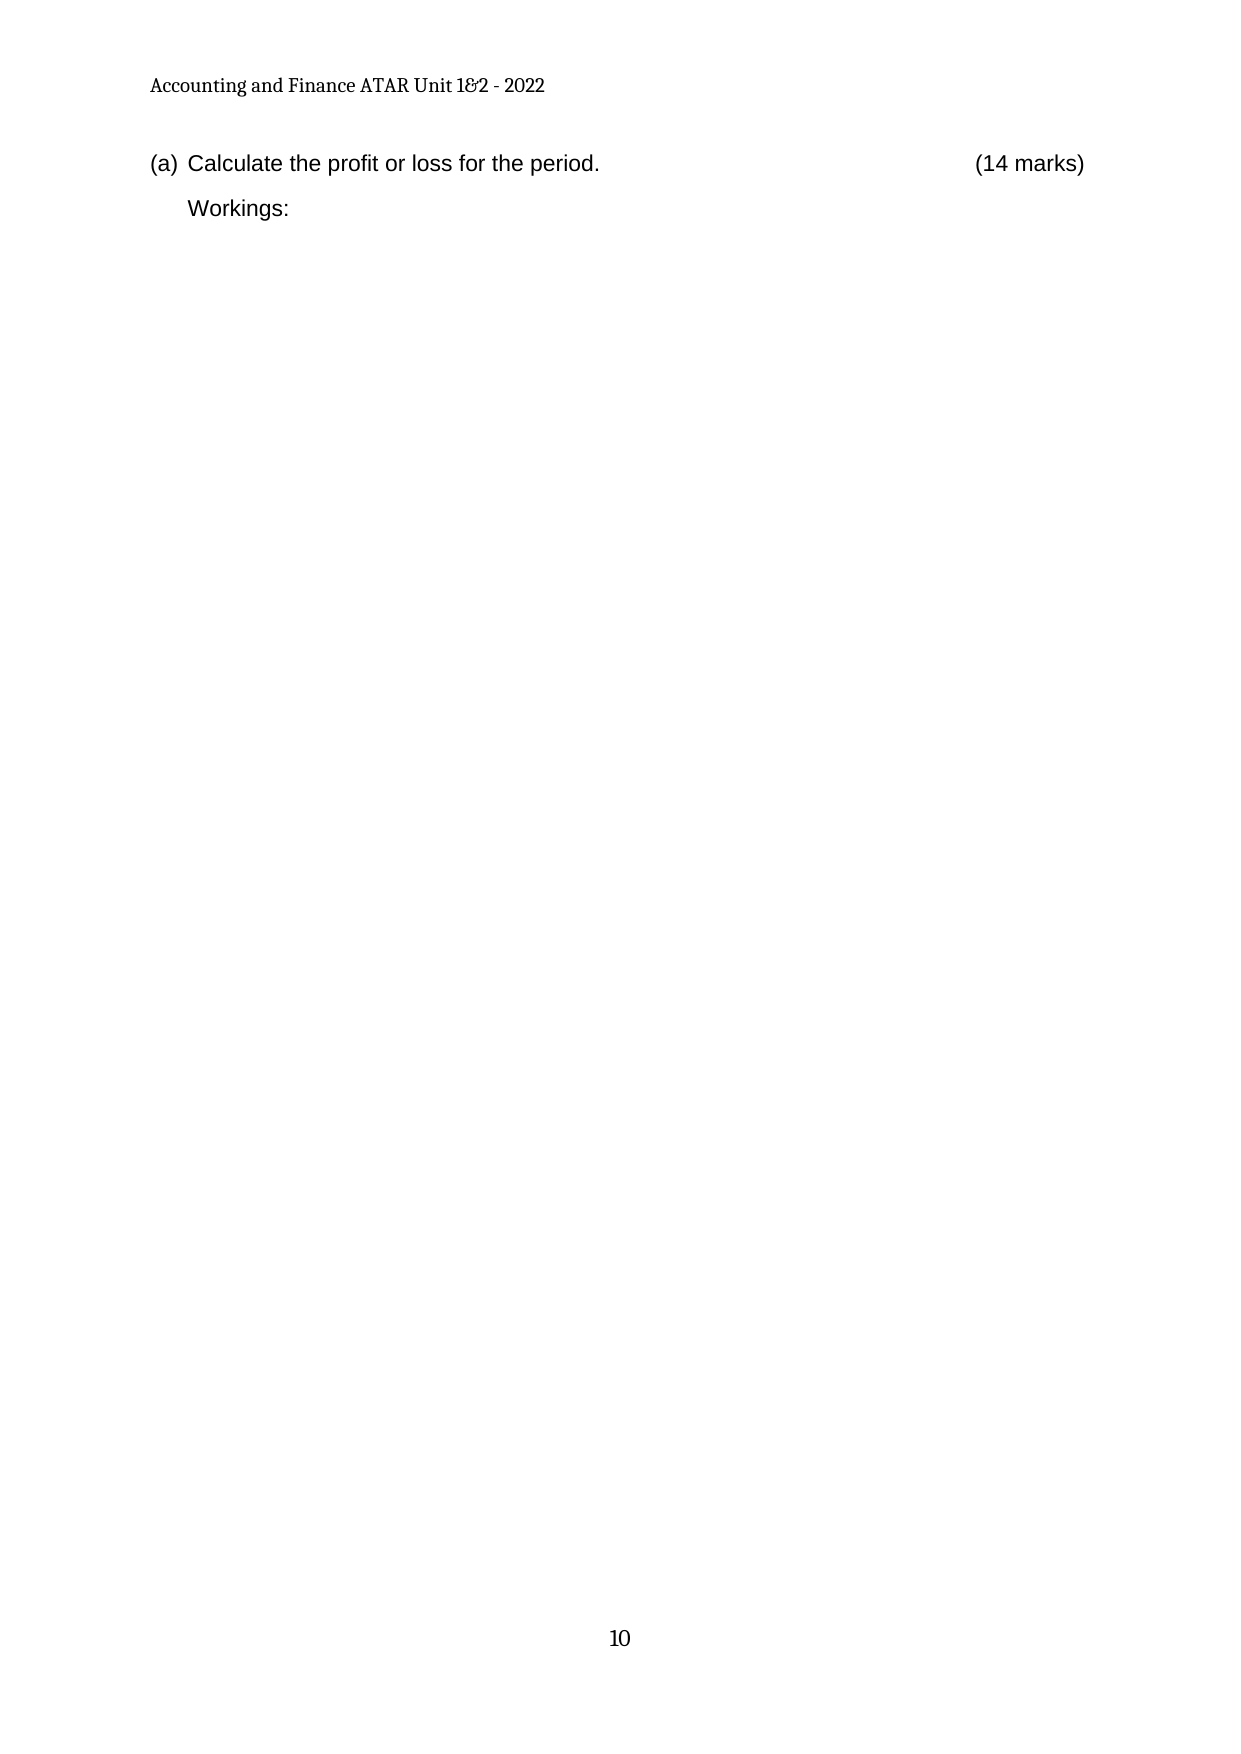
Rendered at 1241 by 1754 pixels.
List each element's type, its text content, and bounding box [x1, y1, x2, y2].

text Workings: [187, 195, 1090, 221]
list Calculate the profit or loss for the period. (14 marks) [150, 150, 1090, 176]
